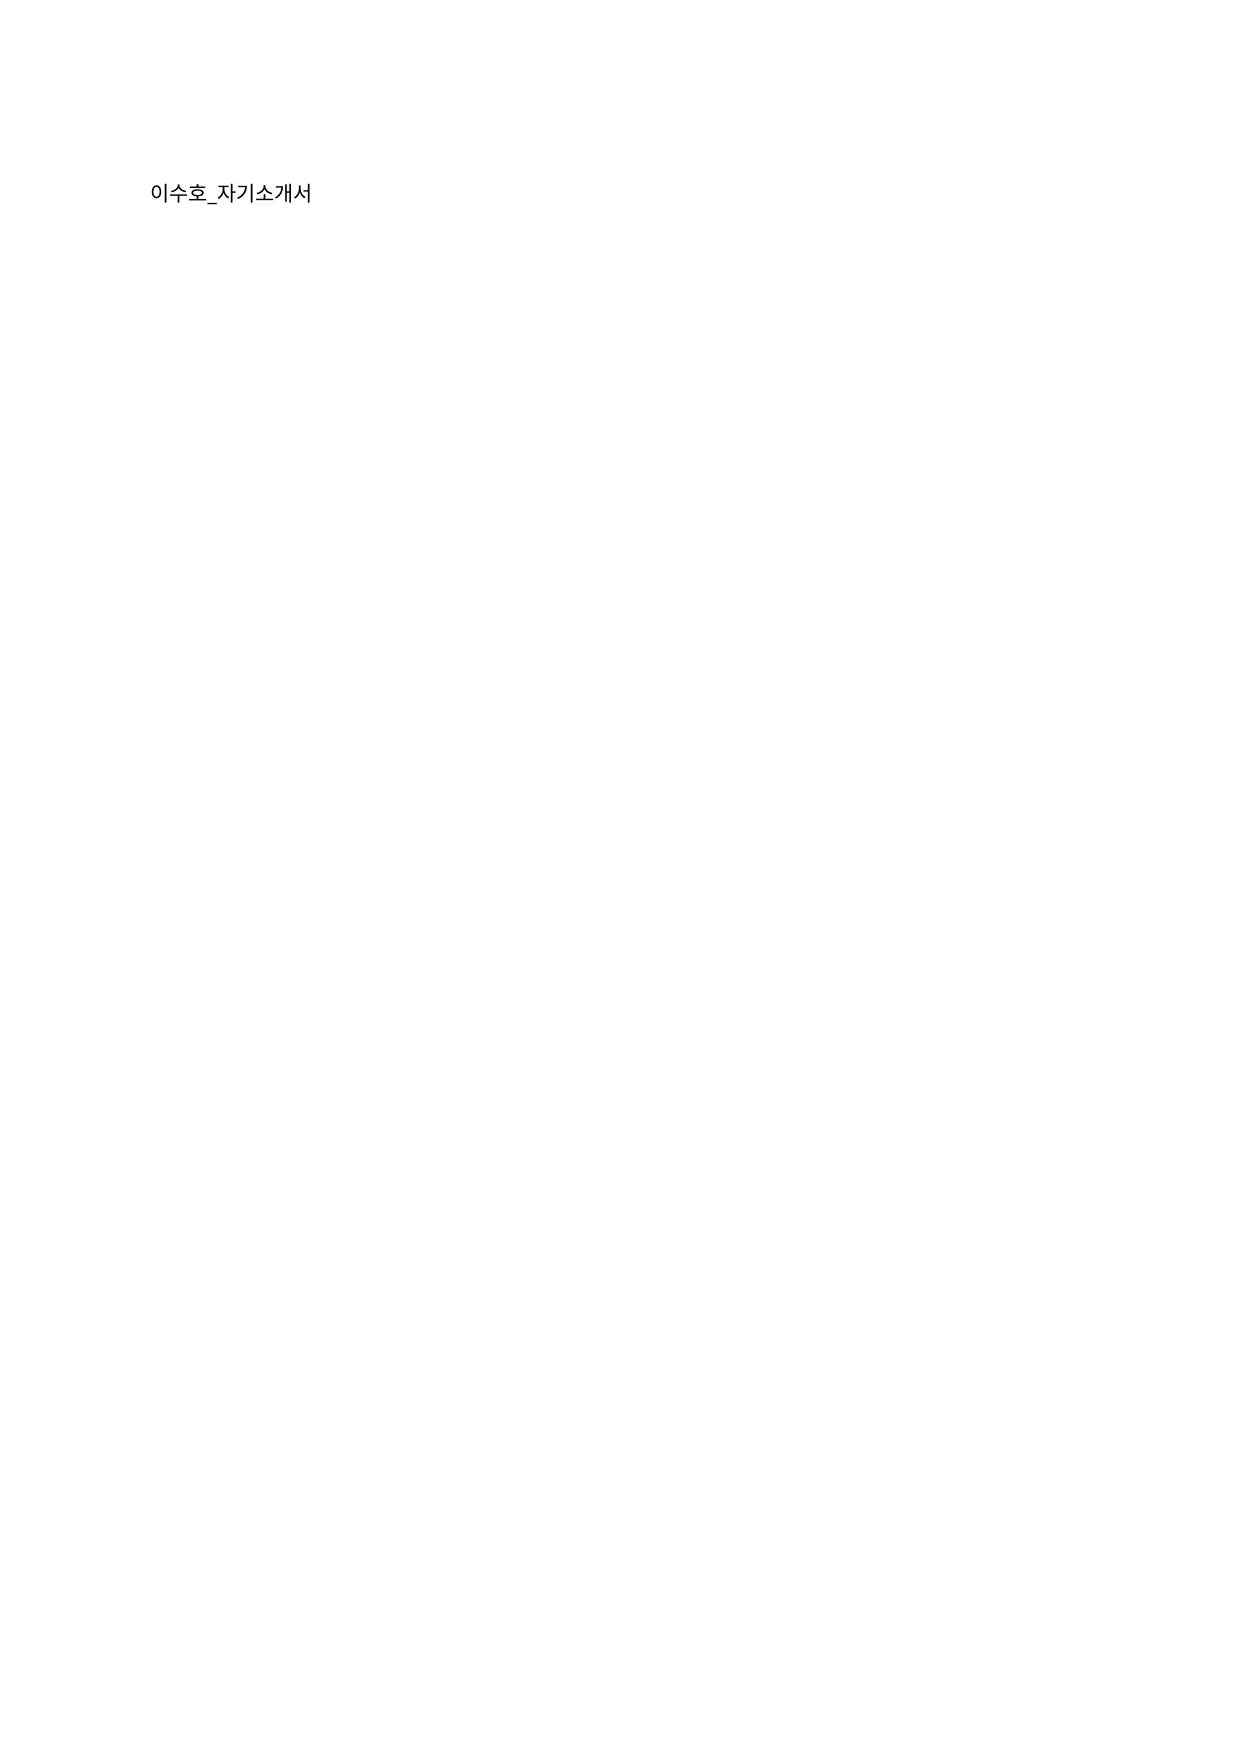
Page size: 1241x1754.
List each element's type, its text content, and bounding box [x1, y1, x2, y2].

text 이수호_자기소개서 [150, 177, 1090, 207]
